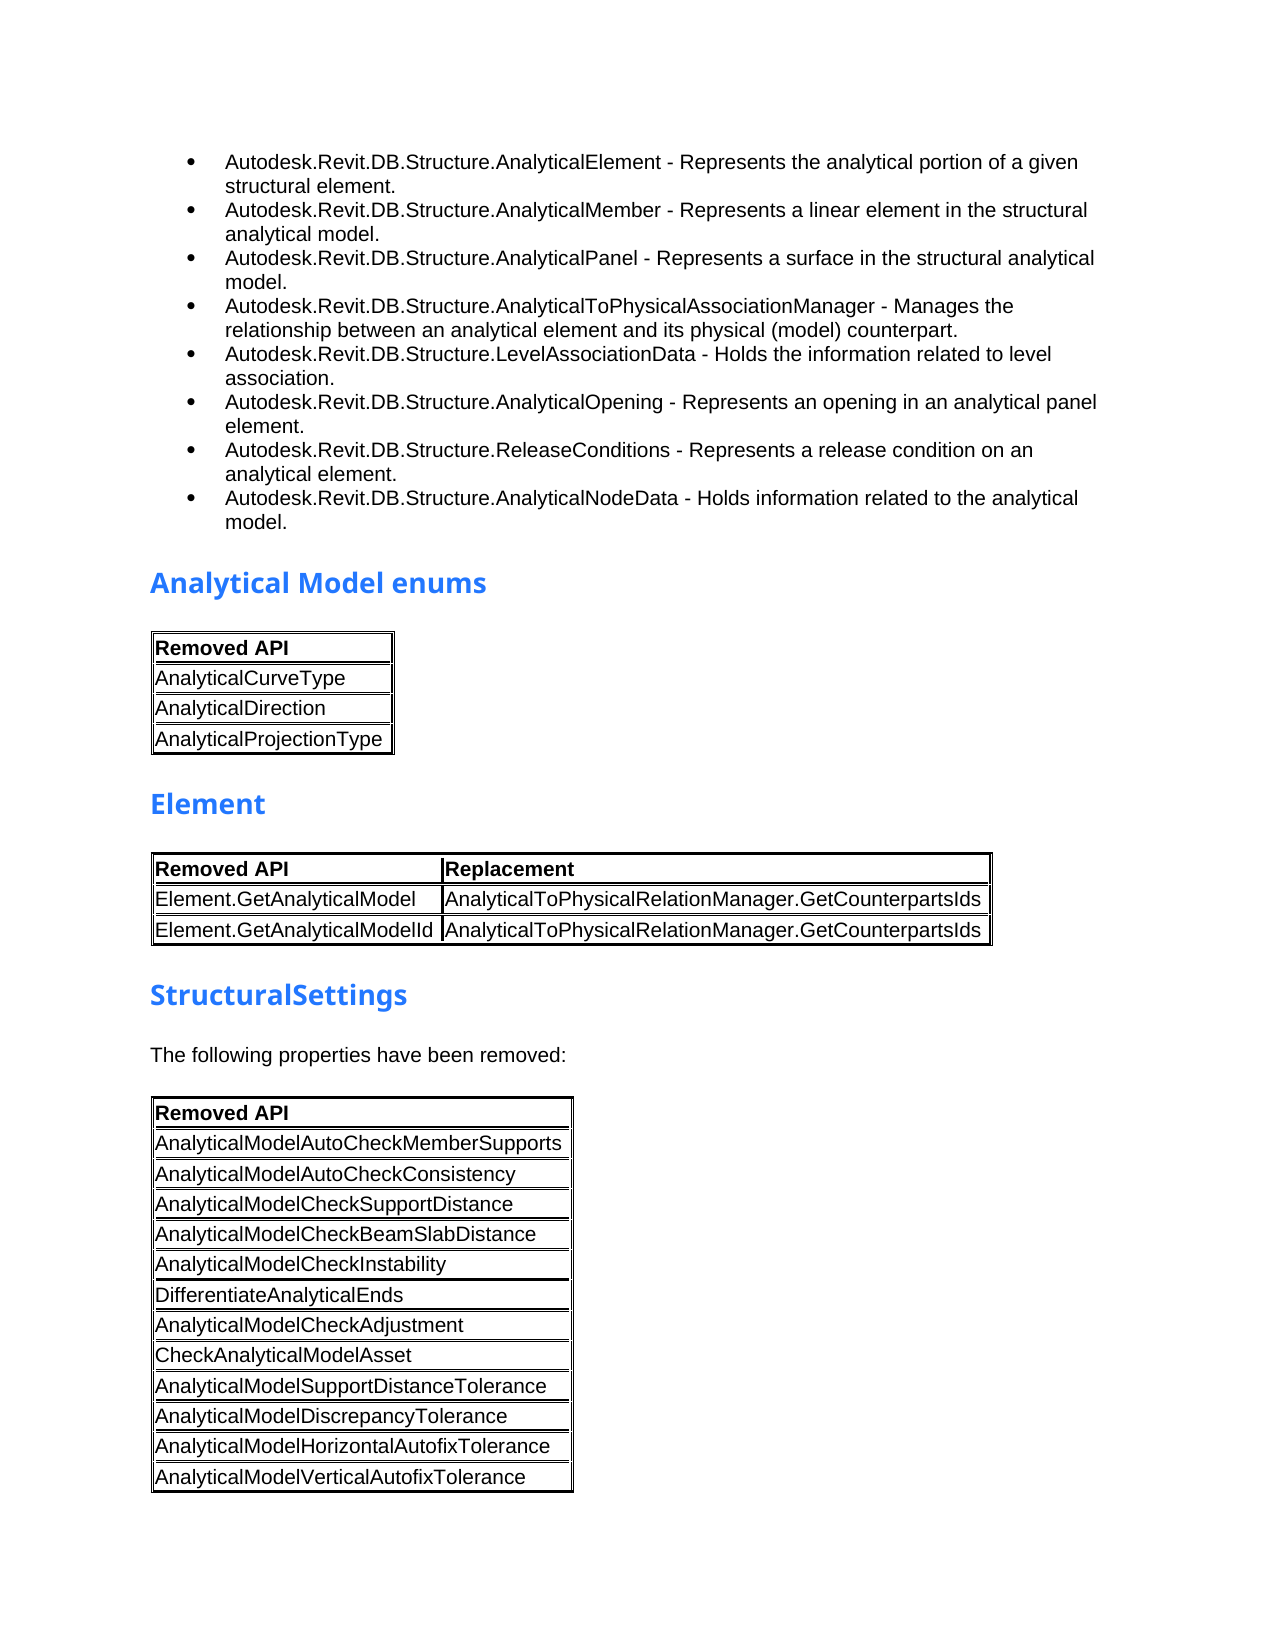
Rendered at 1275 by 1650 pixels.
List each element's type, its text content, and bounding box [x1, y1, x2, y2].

subtitle Analytical Model enums [150, 563, 1125, 602]
table_cell AnalyticalModelSupportDistanceTolerance [152, 1369, 572, 1399]
table_cell CheckAnalyticalModelAsset [154, 1339, 571, 1369]
table_cell AnalyticalModelCheckBeamSlabDistance [154, 1217, 571, 1247]
list Autodesk.Revit.DB.Structure.AnalyticalToPhysicalAssociationManager - Manages the relationship between an analytical element and its physical (model) counterpart. [187, 294, 1125, 342]
table_cell DifferentiateAnalyticalEnds [152, 1278, 572, 1308]
table_cell Element.GetAnalyticalModelId [152, 913, 442, 943]
list Autodesk.Revit.DB.Structure.AnalyticalOpening - Represents an opening in an analytical panel element. [187, 390, 1125, 438]
table_header Replacement [442, 855, 989, 882]
table_cell AnalyticalToPhysicalRelationManager.GetCounterpartsIds [442, 913, 991, 943]
list Autodesk.Revit.DB.Structure.AnalyticalElement - Represents the analytical portion of a given structural element. [187, 150, 1125, 198]
list Autodesk.Revit.DB.Structure.AnalyticalNodeData - Holds information related to the analytical model. [187, 486, 1125, 534]
table_cell AnalyticalModelCheckSupportDistance [152, 1187, 572, 1217]
table_header Removed API [154, 855, 442, 882]
table_header Removed API [154, 634, 391, 661]
table_cell AnalyticalModelVerticalAutofixTolerance [152, 1460, 572, 1490]
table_header Removed API [154, 1099, 571, 1126]
list Autodesk.Revit.DB.Structure.ReleaseConditions - Represents a release condition on an analytical element. [187, 438, 1125, 486]
subtitle Element [150, 784, 1125, 823]
list Autodesk.Revit.DB.Structure.LevelAssociationData - Holds the information related to level association. [187, 342, 1125, 390]
table_cell AnalyticalModelDiscrepancyTolerance [154, 1399, 571, 1429]
table_cell AnalyticalModelHorizontalAutofixTolerance [154, 1429, 571, 1460]
table_cell AnalyticalCurveType [154, 661, 392, 691]
text The following properties have been removed: [150, 1043, 1125, 1067]
table_cell AnalyticalDirection [154, 691, 392, 722]
table_cell AnalyticalModelCheckInstability [154, 1248, 571, 1278]
table_cell Element.GetAnalyticalModel [154, 882, 441, 913]
table_cell AnalyticalModelAutoCheckMemberSupports [154, 1126, 571, 1157]
table_cell AnalyticalProjectionType [152, 722, 393, 752]
table_cell AnalyticalToPhysicalRelationManager.GetCounterpartsIds [444, 882, 990, 913]
subtitle StructuralSettings [150, 975, 1125, 1014]
list Autodesk.Revit.DB.Structure.AnalyticalPanel - Represents a surface in the structural analytical model. [187, 246, 1125, 294]
table_cell AnalyticalModelCheckAdjustment [154, 1308, 571, 1338]
table_cell AnalyticalModelAutoCheckConsistency [152, 1157, 572, 1187]
list Autodesk.Revit.DB.Structure.AnalyticalMember - Represents a linear element in the structural analytical model. [187, 198, 1125, 246]
